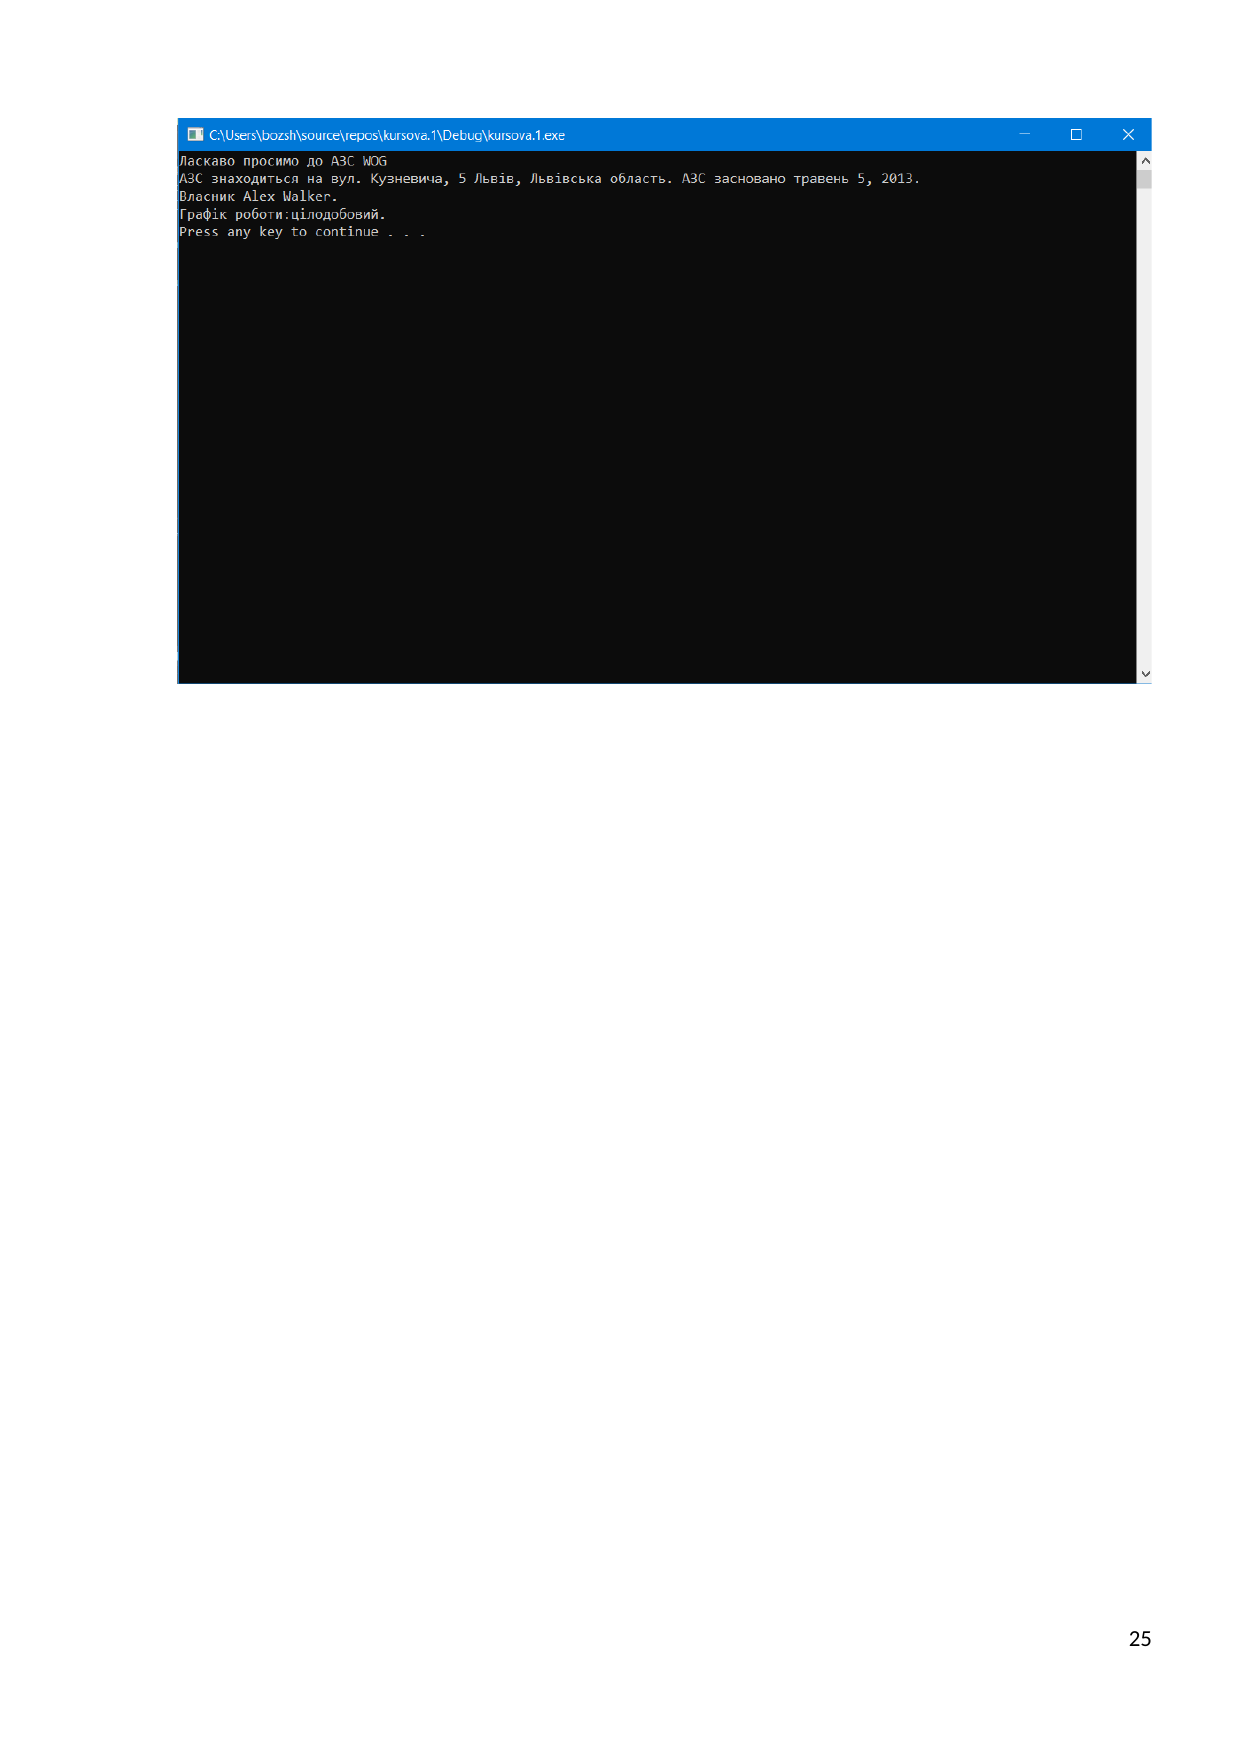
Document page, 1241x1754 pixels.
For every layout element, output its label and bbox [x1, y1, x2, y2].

picture [177, 118, 1152, 684]
